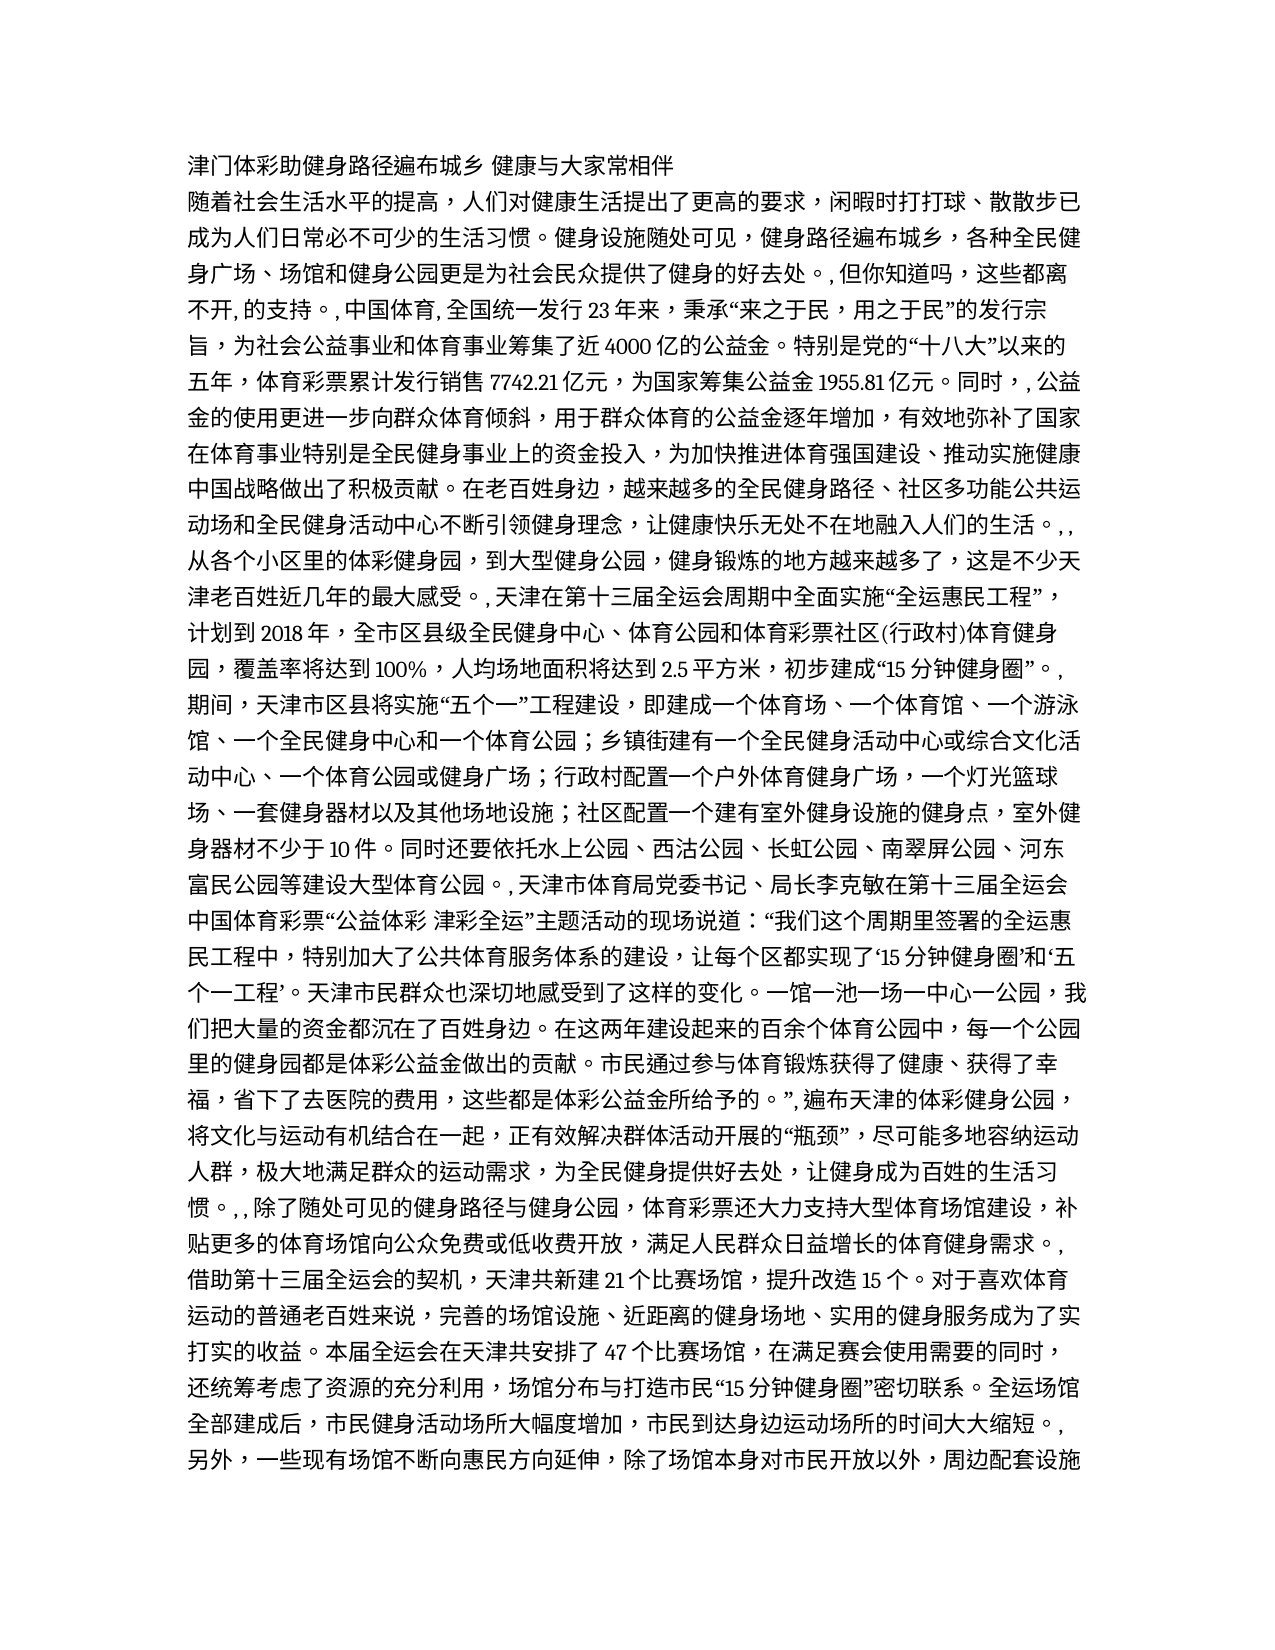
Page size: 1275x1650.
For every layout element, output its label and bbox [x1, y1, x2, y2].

text [187, 150, 1087, 1475]
